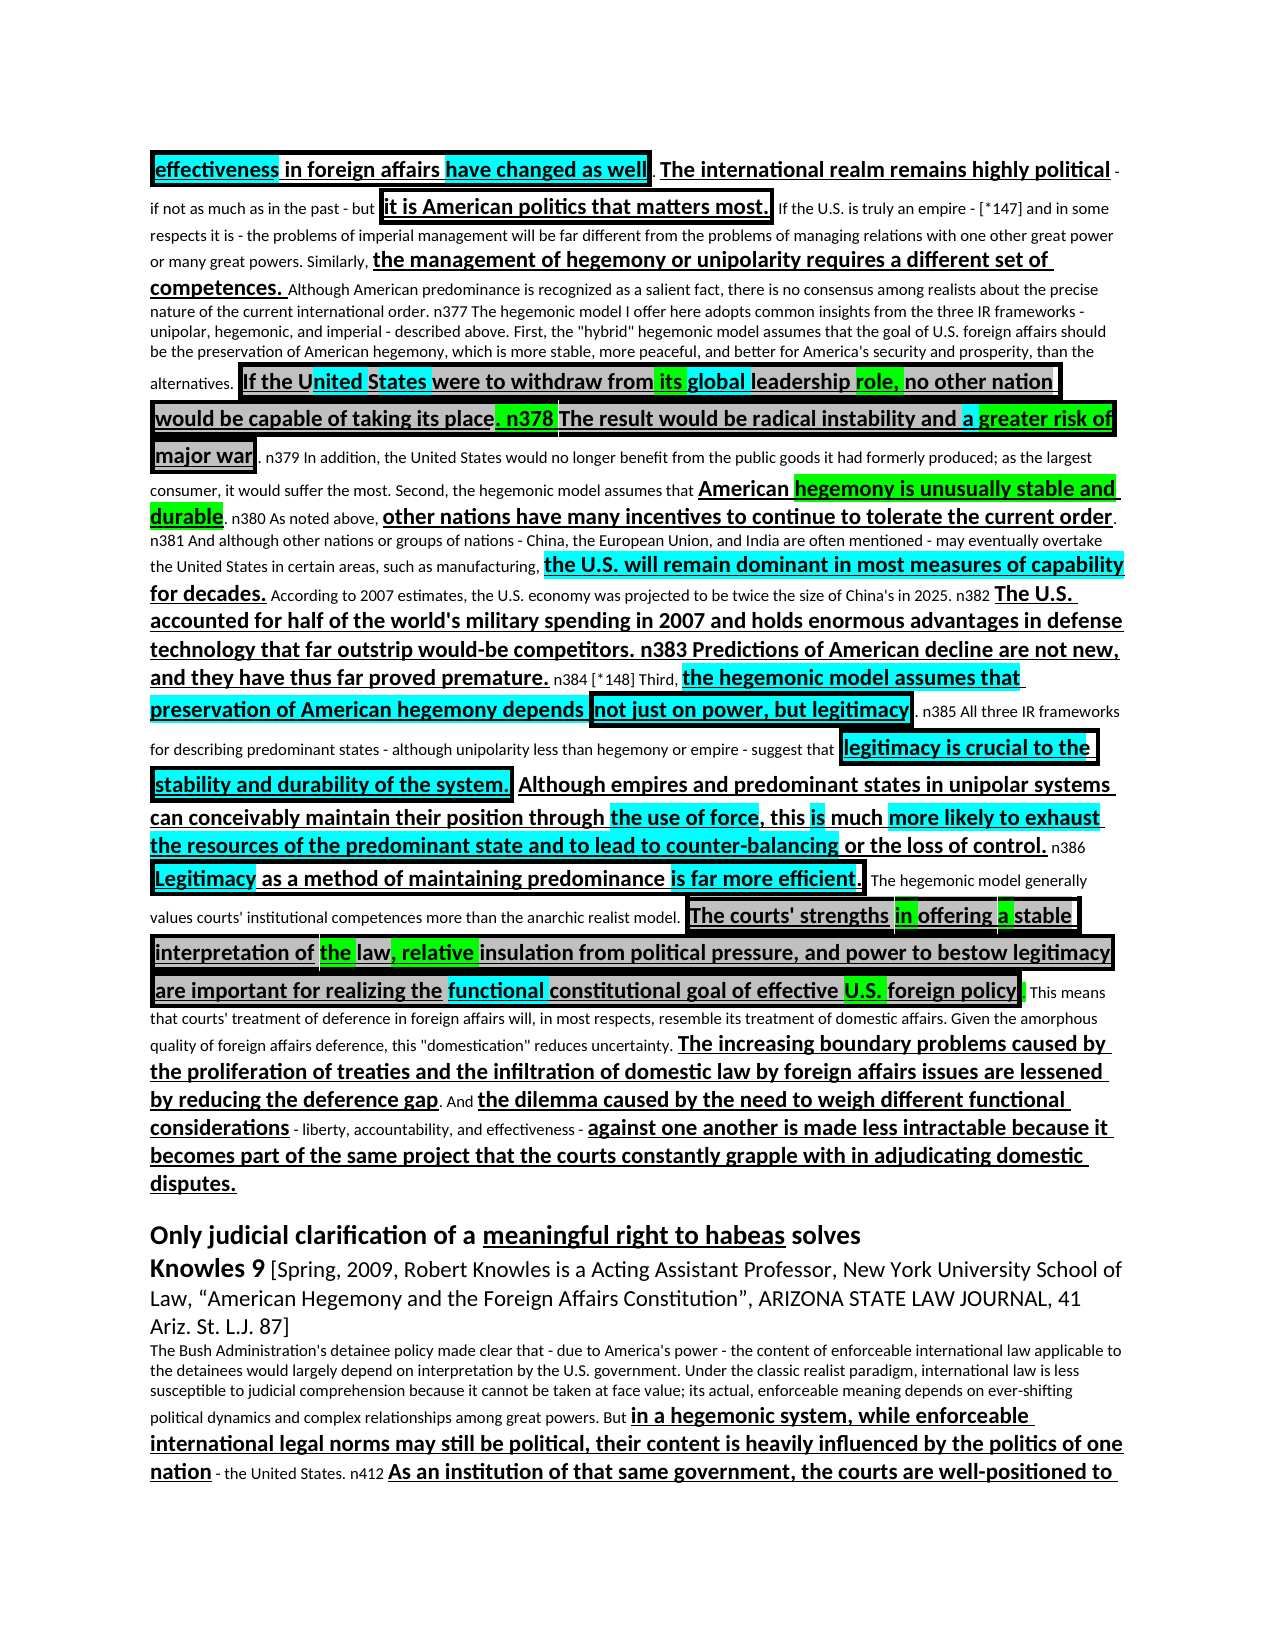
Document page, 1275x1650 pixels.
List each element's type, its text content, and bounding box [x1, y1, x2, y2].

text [150, 150, 1125, 1197]
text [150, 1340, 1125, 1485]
text Only judicial clarification of a meaningful right to habeas solves [150, 1218, 1125, 1251]
text Knowles 9 [Spring, 2009, Robert Knowles is a Acting Assistant Professor, New York University School of Law, “American Hegemony and the Foreign Affairs Constitution”, ARIZONA STATE LAW JOURNAL, 41 Ariz. St. L.J. 87] [150, 1251, 1125, 1340]
